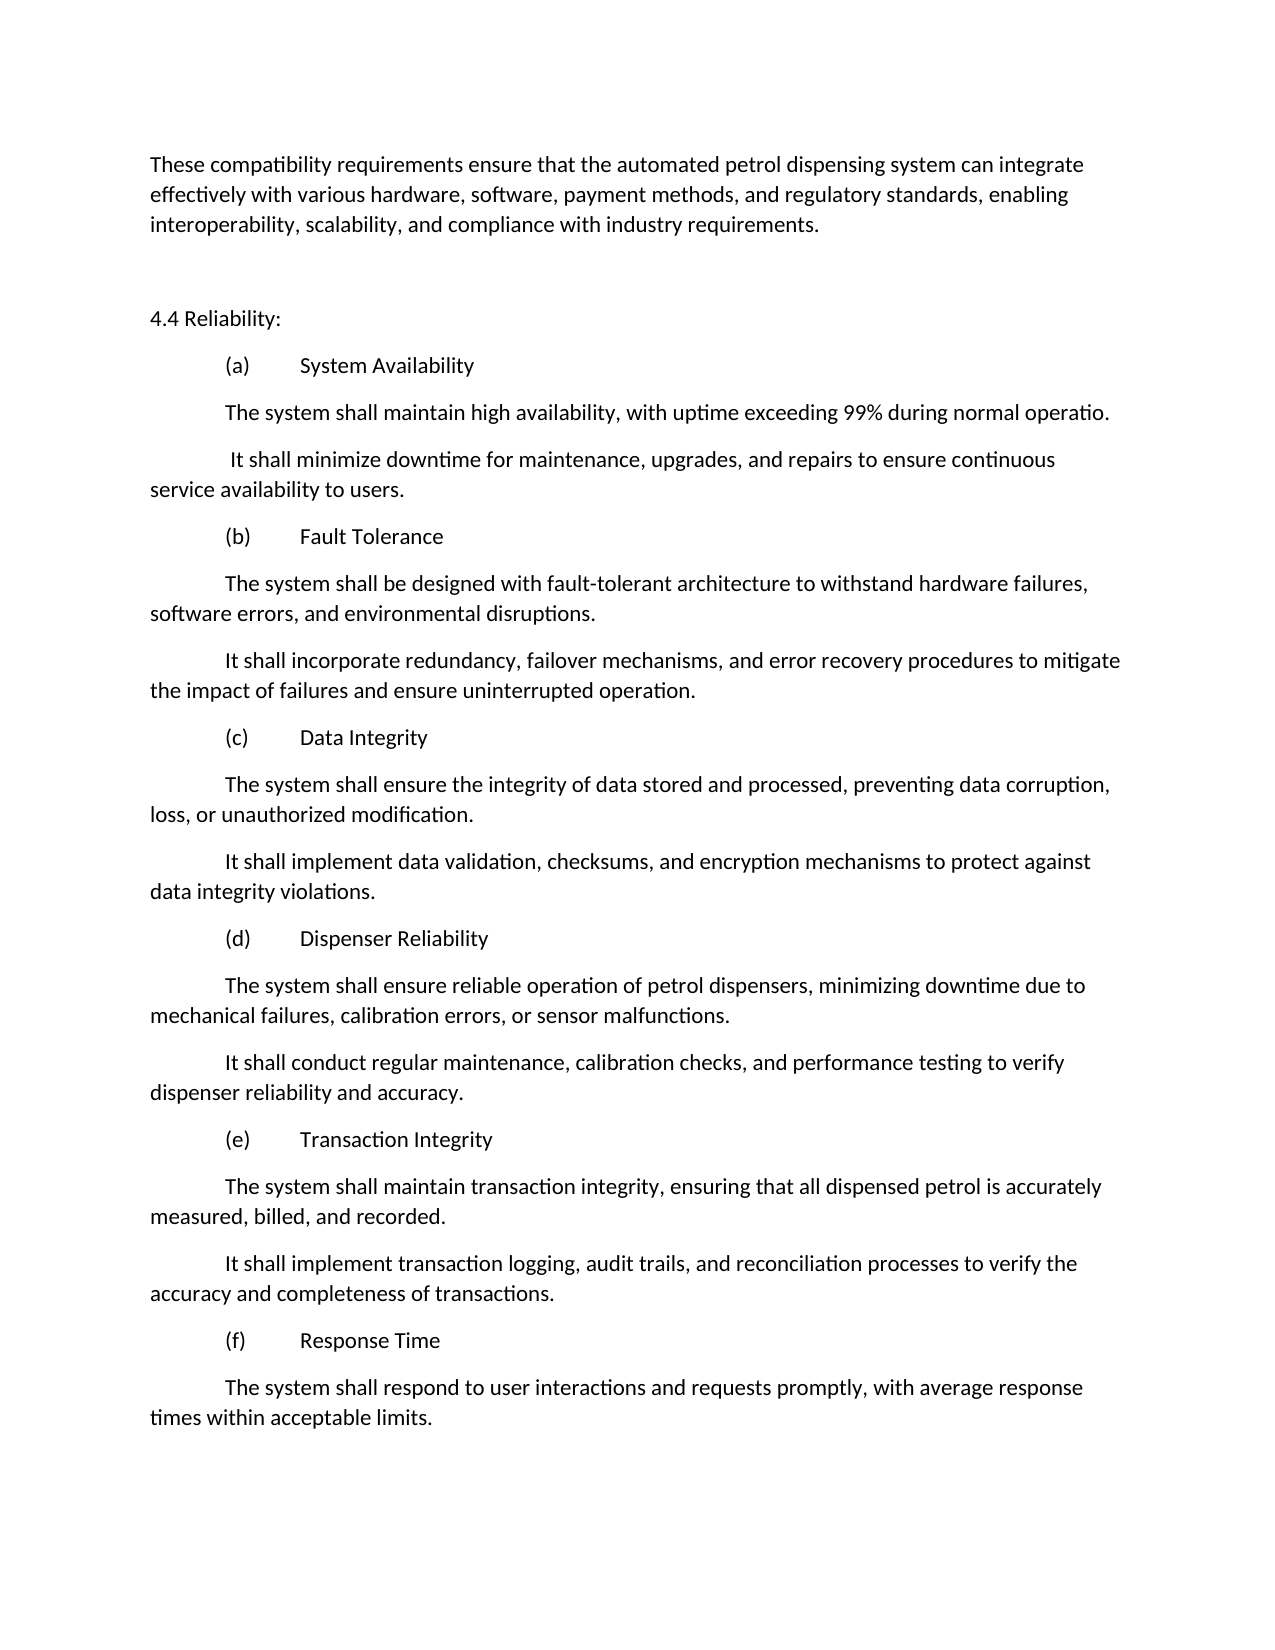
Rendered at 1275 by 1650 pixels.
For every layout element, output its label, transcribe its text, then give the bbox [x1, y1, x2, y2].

text These compatibility requirements ensure that the automated petrol dispensing system can integrate effectively with various hardware, software, payment methods, and regulatory standards, enabling interoperability, scalability, and compliance with industry requirements. [150, 150, 1125, 238]
text It shall conduct regular maintenance, calibration checks, and performance testing to verify dispenser reliability and accuracy. [150, 1048, 1125, 1106]
text The system shall maintain high availability, with uptime exceeding 99% during normal operatio. [150, 398, 1125, 426]
text The system shall maintain transaction integrity, ensuring that all dispensed petrol is accurately measured, billed, and recorded. [150, 1172, 1125, 1230]
text It shall implement data validation, checksums, and encryption mechanisms to protect against data integrity violations. [150, 847, 1125, 905]
text (c) Data Integrity [150, 723, 1125, 751]
text (e) Transaction Integrity [150, 1125, 1125, 1153]
text (f) Response Time [150, 1326, 1125, 1354]
text The system shall ensure the integrity of data stored and processed, preventing data corruption, loss, or unauthorized modification. [150, 770, 1125, 828]
text (b) Fault Tolerance [150, 522, 1125, 550]
text (d) Dispenser Reliability [150, 924, 1125, 952]
text The system shall ensure reliable operation of petrol dispensers, minimizing downtime due to mechanical failures, calibration errors, or sensor malfunctions. [150, 971, 1125, 1029]
text It shall implement transaction logging, audit trails, and reconciliation processes to verify the accuracy and completeness of transactions. [150, 1249, 1125, 1307]
text The system shall be designed with fault-tolerant architecture to withstand hardware failures, software errors, and environmental disruptions. [150, 569, 1125, 627]
text It shall minimize downtime for maintenance, upgrades, and repairs to ensure continuous service availability to users. [150, 445, 1125, 503]
text 4.4 Reliability: [150, 304, 1125, 332]
text The system shall respond to user interactions and requests promptly, with average response times within acceptable limits. [150, 1373, 1125, 1431]
text (a) System Availability [150, 351, 1125, 379]
text It shall incorporate redundancy, failover mechanisms, and error recovery procedures to mitigate the impact of failures and ensure uninterrupted operation. [150, 646, 1125, 704]
